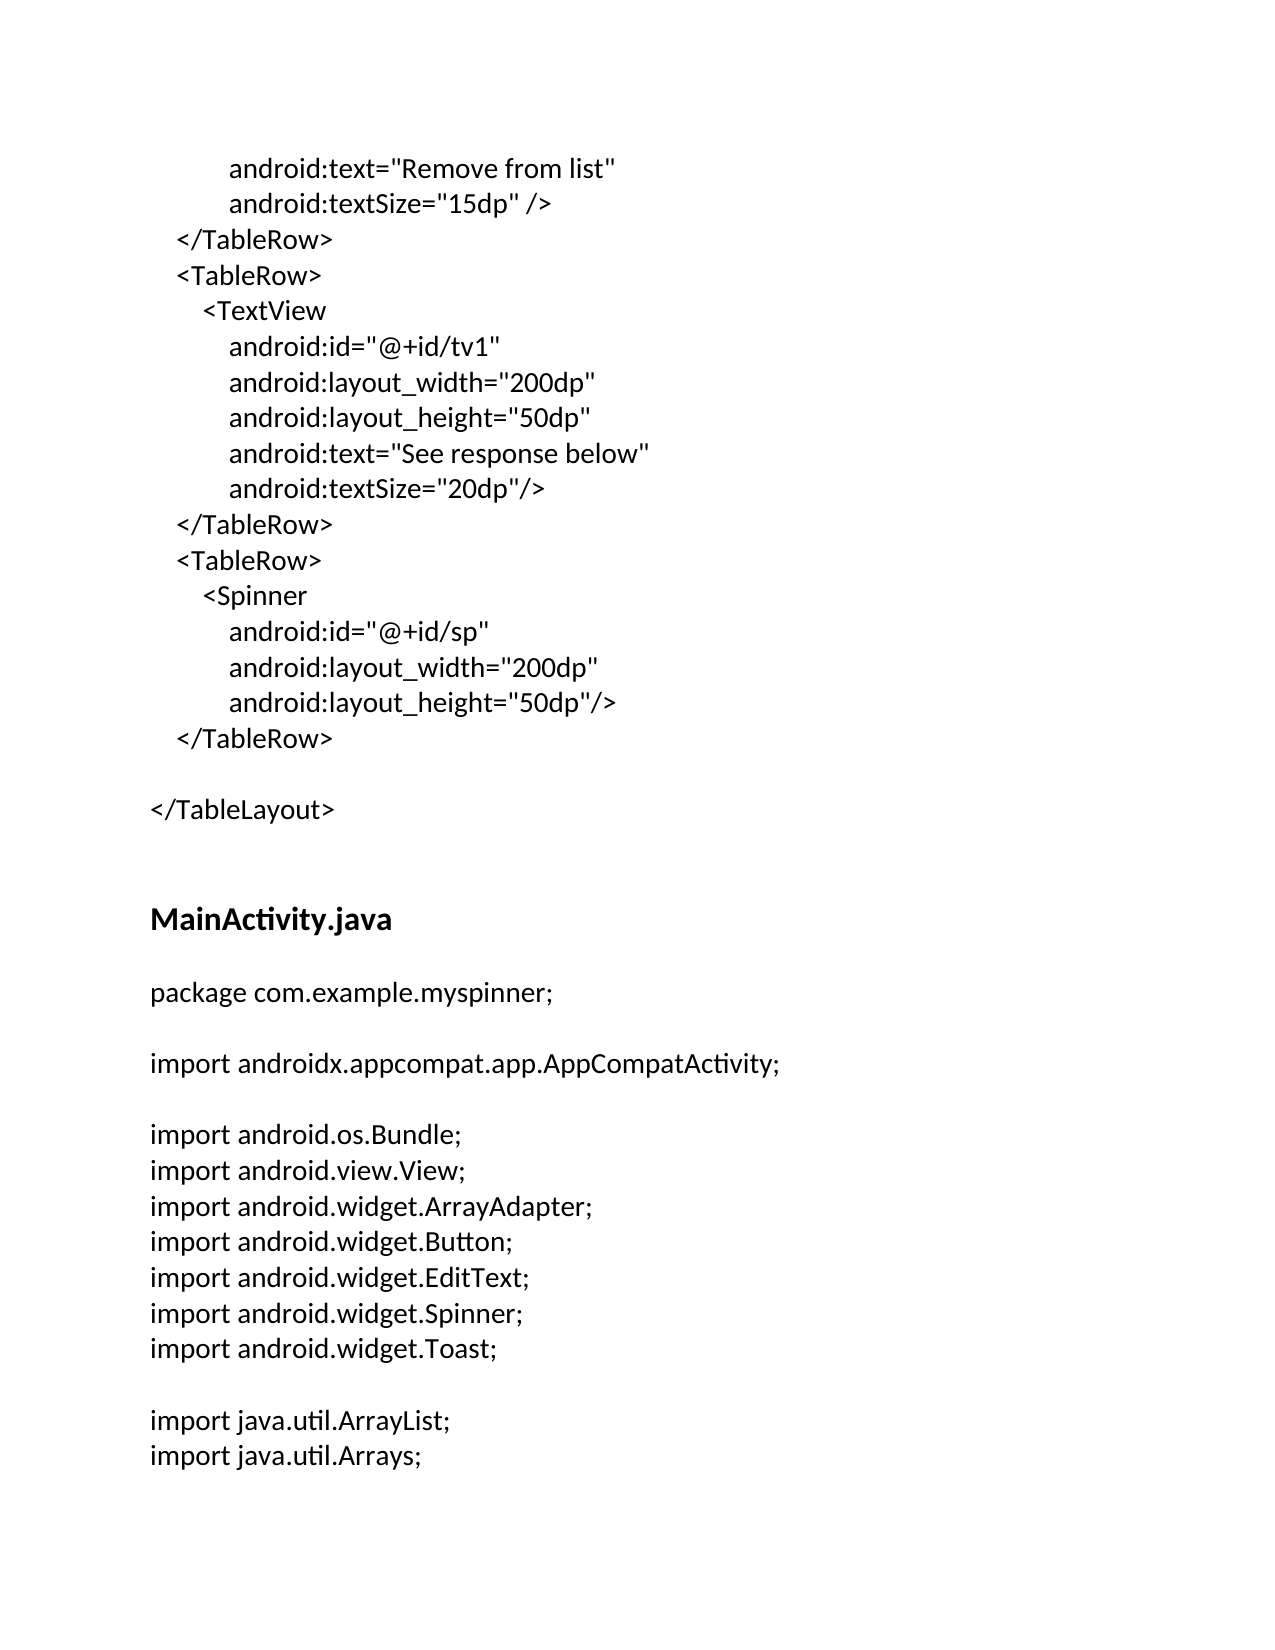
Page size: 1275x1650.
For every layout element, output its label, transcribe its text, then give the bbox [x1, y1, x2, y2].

text </TableLayout> [150, 791, 1133, 827]
text </TableRow> [176, 720, 1133, 756]
text <TableRow> [176, 257, 1133, 292]
text <TextView android:id="@+id/tv1" android:layout_width="200dp" android:layout_height="50dp" [202, 292, 598, 435]
subtitle MainActivity.java [150, 898, 1133, 938]
text package com.example.myspinner; [150, 974, 1133, 1010]
text android:layout_width="200dp" android:layout_height="50dp"/> [229, 649, 843, 720]
text import android.widget.ArrayAdapter; import android.widget.Button; import android.widget.EditText; import android.widget.Spinner; import android.widget.Toast; [150, 1188, 595, 1366]
text android:text="See response below" android:textSize="20dp"/> [229, 435, 652, 506]
text <TableRow> [176, 542, 1133, 577]
text import android.view.View; [150, 1152, 1133, 1188]
text </TableRow> [176, 221, 1133, 257]
text import java.util.ArrayList; import java.util.Arrays; [150, 1402, 453, 1473]
text </TableRow> [176, 506, 1133, 542]
text import androidx.appcompat.app.AppCompatActivity; import android.os.Bundle; [150, 1010, 781, 1152]
text android:text="Remove from list" android:textSize="15dp" /> [229, 150, 618, 221]
text <Spinner android:id="@+id/sp" [202, 577, 491, 649]
